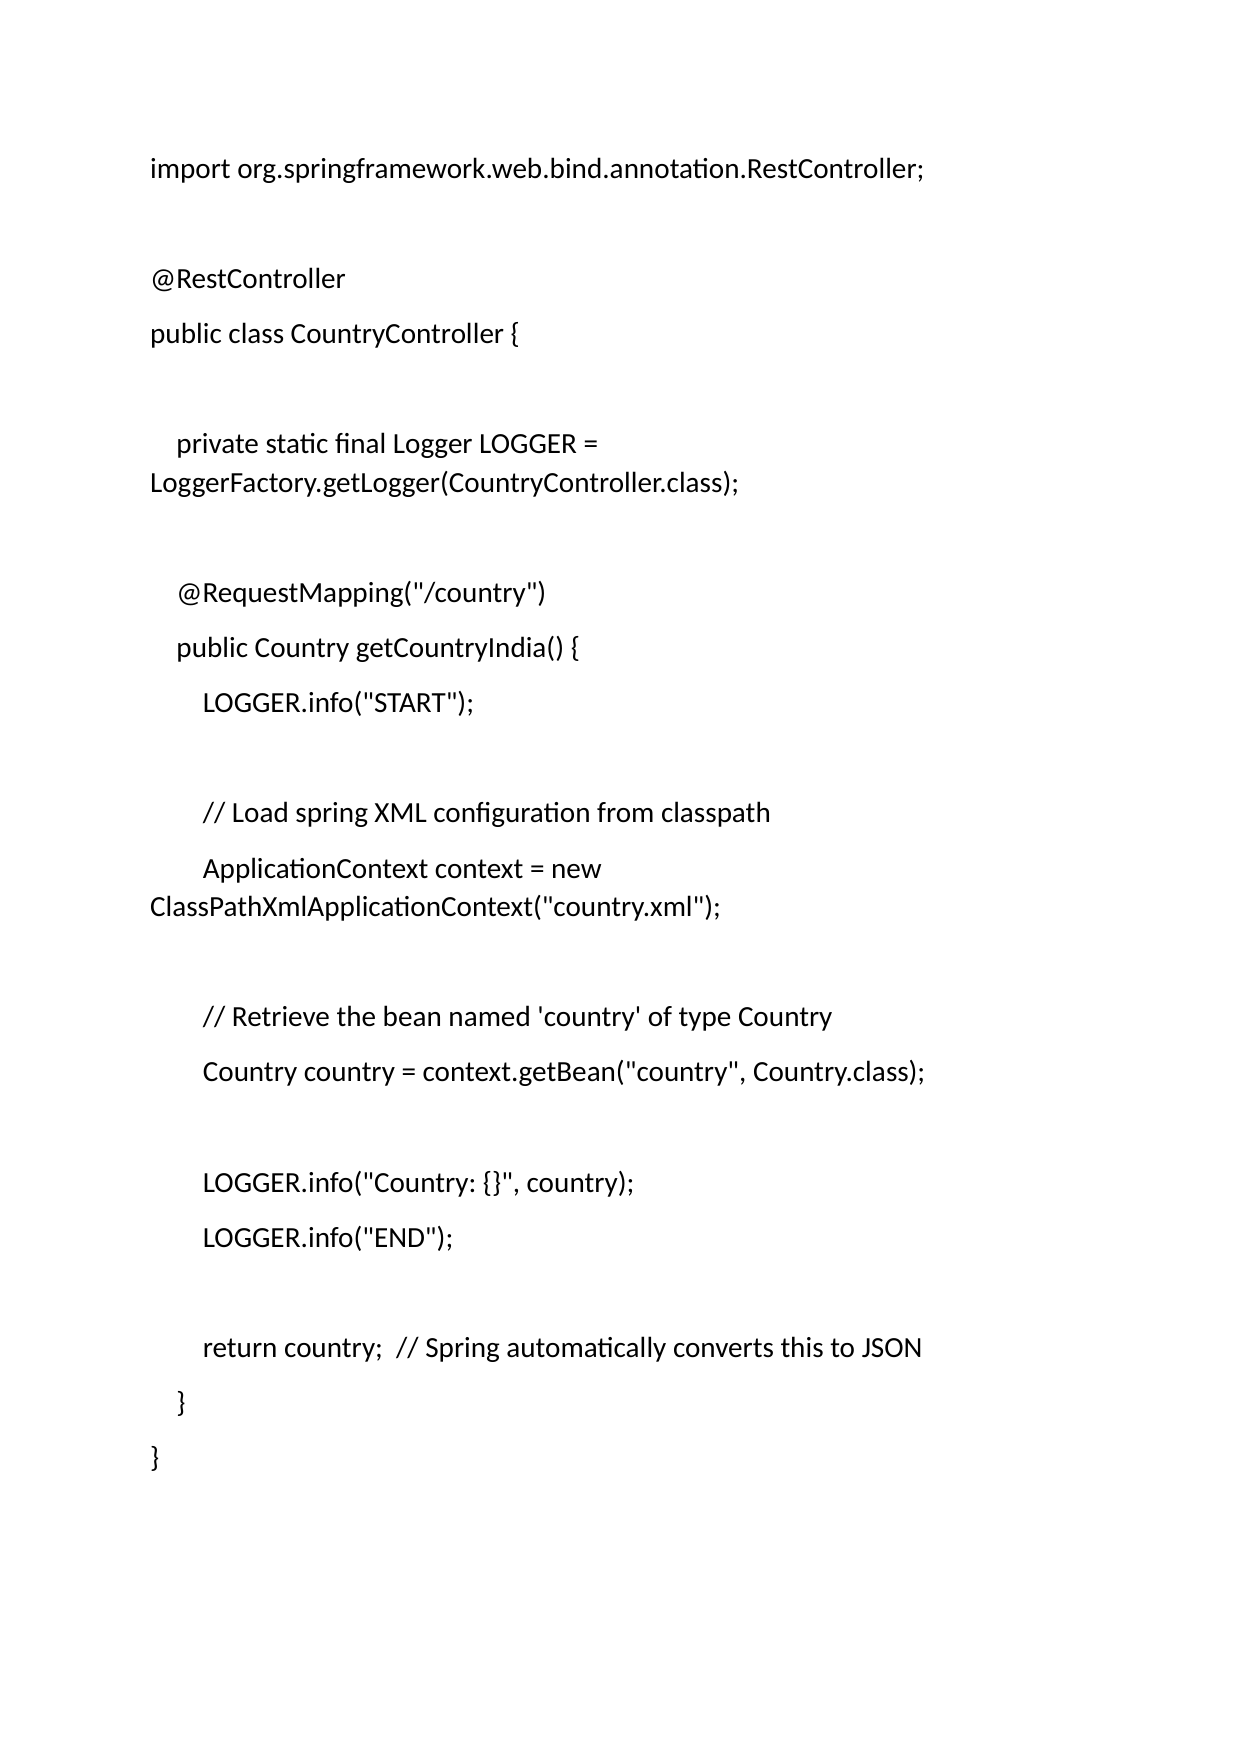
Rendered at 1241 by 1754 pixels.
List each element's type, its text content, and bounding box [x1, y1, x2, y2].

text // Load spring XML configuration from classpath [150, 794, 1090, 830]
text } [150, 1384, 1090, 1420]
text @RestController [150, 260, 1090, 296]
text LOGGER.info("Country: {}", country); [150, 1164, 1090, 1199]
text LOGGER.info("END"); [150, 1219, 1090, 1254]
text import org.springframework.web.bind.annotation.RestController; [150, 150, 1090, 186]
text private static final Logger LOGGER = LoggerFactory.getLogger(CountryController.class); [150, 426, 1090, 499]
text ApplicationContext context = new ClassPathXmlApplicationContext("country.xml"); [150, 850, 1090, 924]
text } [150, 1439, 1090, 1475]
text LOGGER.info("START"); [150, 684, 1090, 720]
text public Country getCountryIndia() { [150, 629, 1090, 665]
text Country country = context.getBean("country", Country.class); [150, 1053, 1090, 1089]
text public class CountryController { [150, 315, 1090, 351]
text return country; // Spring automatically converts this to JSON [150, 1329, 1090, 1364]
text // Retrieve the bean named 'country' of type Country [150, 998, 1090, 1034]
text @RequestMapping("/country") [150, 574, 1090, 610]
